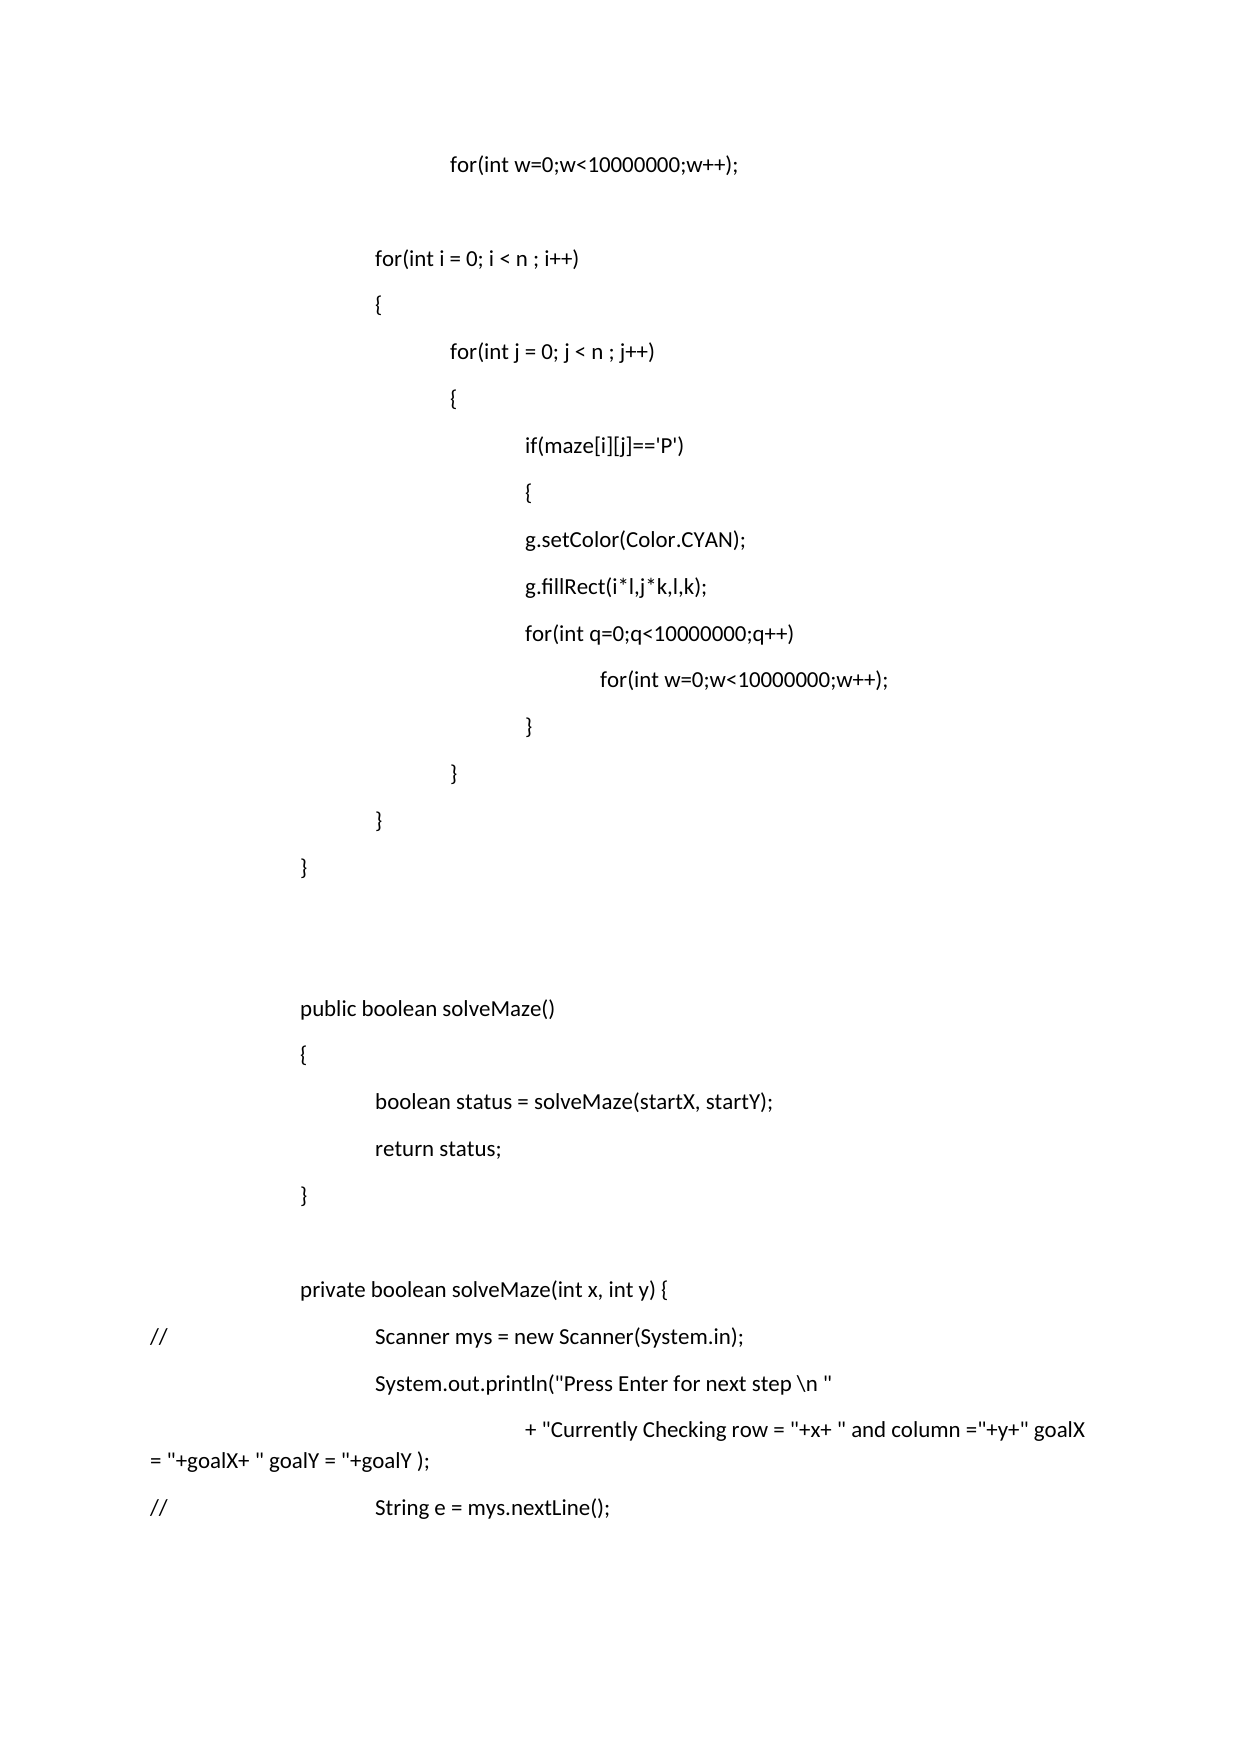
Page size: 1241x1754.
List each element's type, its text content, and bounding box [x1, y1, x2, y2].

text } [150, 712, 1090, 741]
text for(int w=0;w<10000000;w++); [150, 666, 1090, 694]
text { [150, 1041, 1090, 1069]
text public boolean solveMaze() [150, 994, 1090, 1022]
text private boolean solveMaze(int x, int y) { [150, 1275, 1090, 1303]
text for(int q=0;q<10000000;q++) [150, 619, 1090, 647]
text } [150, 853, 1090, 881]
text { [150, 291, 1090, 319]
text return status; [150, 1134, 1090, 1162]
text // String e = mys.nextLine(); [150, 1493, 1090, 1521]
text } [150, 1181, 1090, 1209]
text for(int i = 0; i < n ; i++) [150, 244, 1090, 272]
text for(int j = 0; j < n ; j++) [150, 337, 1090, 366]
text boolean status = solveMaze(startX, startY); [150, 1087, 1090, 1116]
text } [150, 759, 1090, 787]
text g.setColor(Color.CYAN); [150, 525, 1090, 553]
text + "Currently Checking row = "+x+ " and column ="+y+" goalX = "+goalX+ " goalY = "+goalY ); [150, 1416, 1090, 1474]
text System.out.println("Press Enter for next step \n " [150, 1369, 1090, 1397]
text { [150, 478, 1090, 506]
text if(maze[i][j]=='P') [150, 431, 1090, 459]
text for(int w=0;w<10000000;w++); [150, 150, 1090, 178]
text { [150, 384, 1090, 412]
text // Scanner mys = new Scanner(System.in); [150, 1322, 1090, 1350]
text g.fillRect(i*l,j*k,l,k); [150, 572, 1090, 600]
text } [150, 806, 1090, 834]
